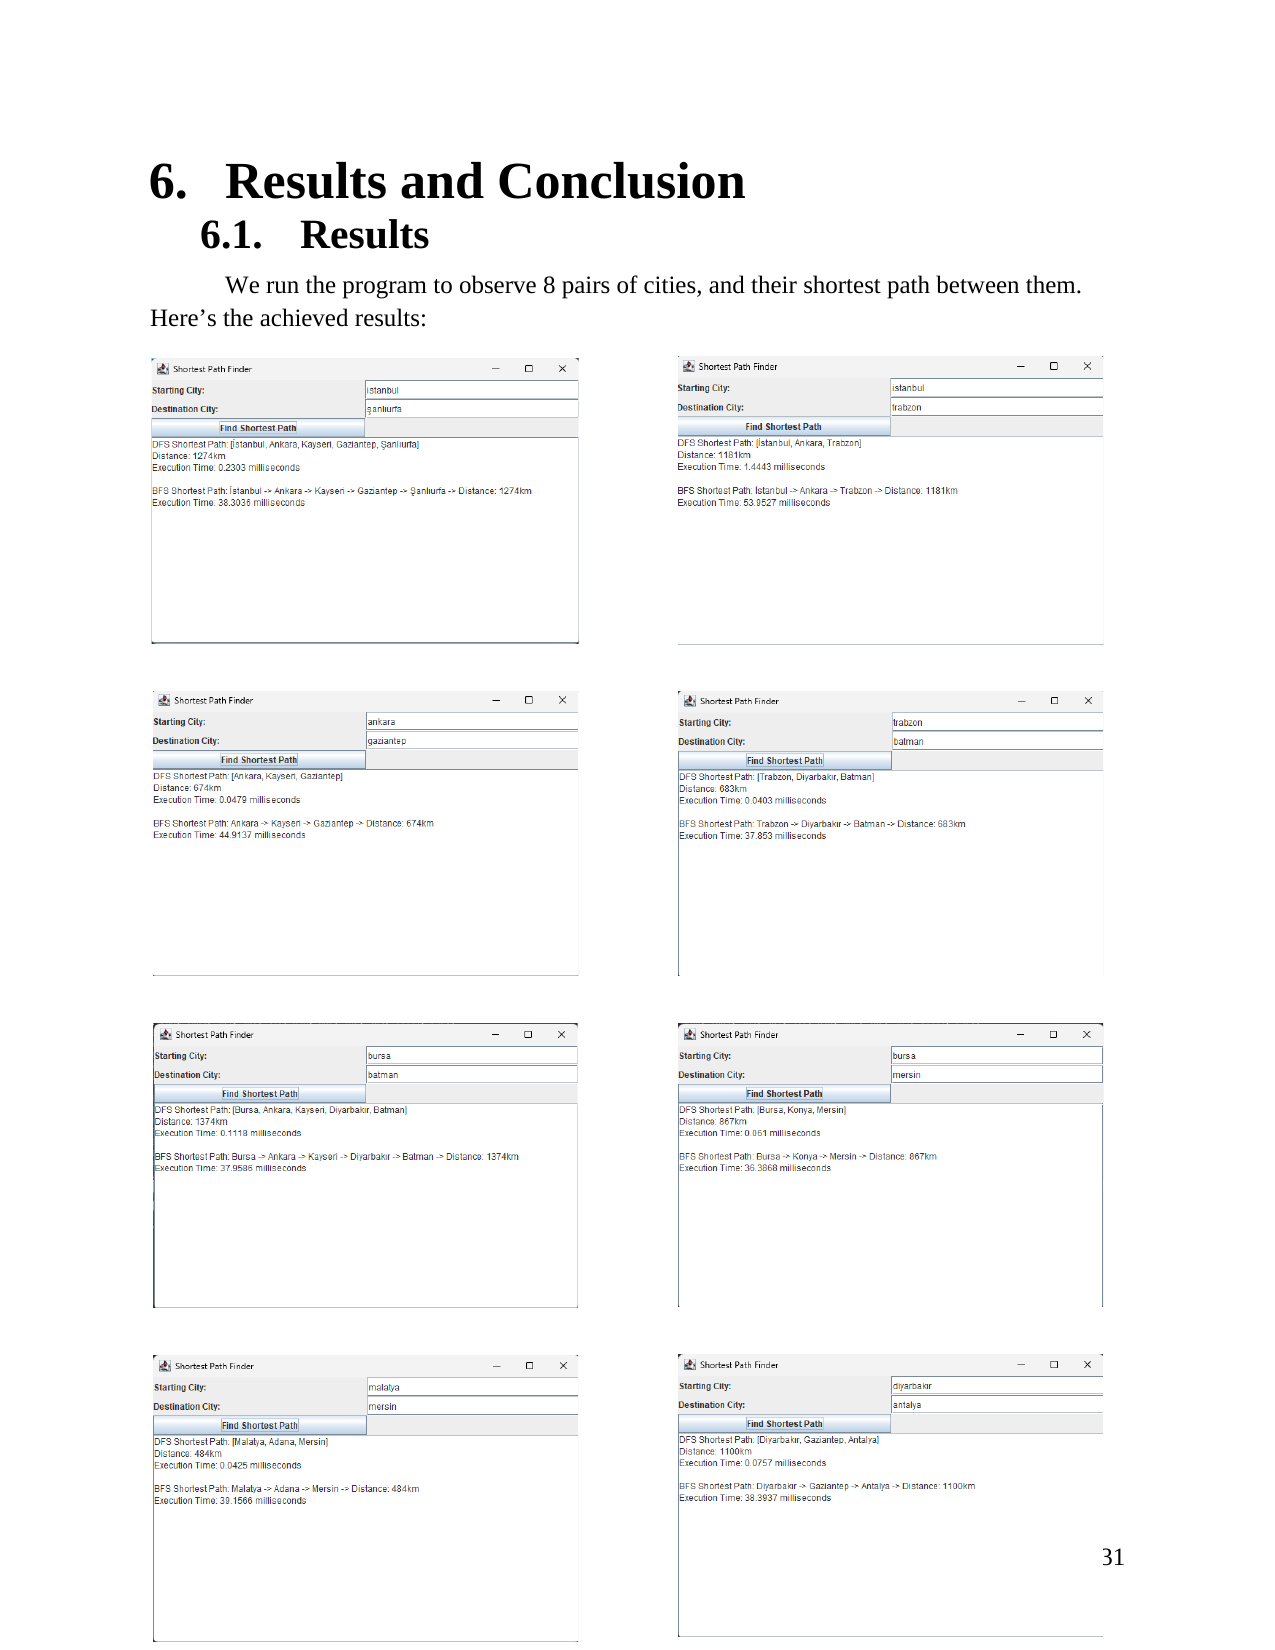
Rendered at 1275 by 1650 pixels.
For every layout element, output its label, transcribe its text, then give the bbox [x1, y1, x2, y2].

picture [678, 1354, 1103, 1637]
picture [151, 358, 579, 644]
picture [153, 691, 579, 976]
text We run the program to observe 8 pairs of cities, and their shortest path between them. Here’s the achieved results: [150, 270, 1125, 332]
picture [678, 691, 1104, 976]
picture [153, 1355, 579, 1642]
subtitle Results and Conclusion [187, 150, 1125, 210]
picture [678, 1023, 1104, 1307]
subtitle Results [262, 210, 1125, 258]
picture [678, 356, 1104, 645]
picture [153, 1023, 578, 1308]
